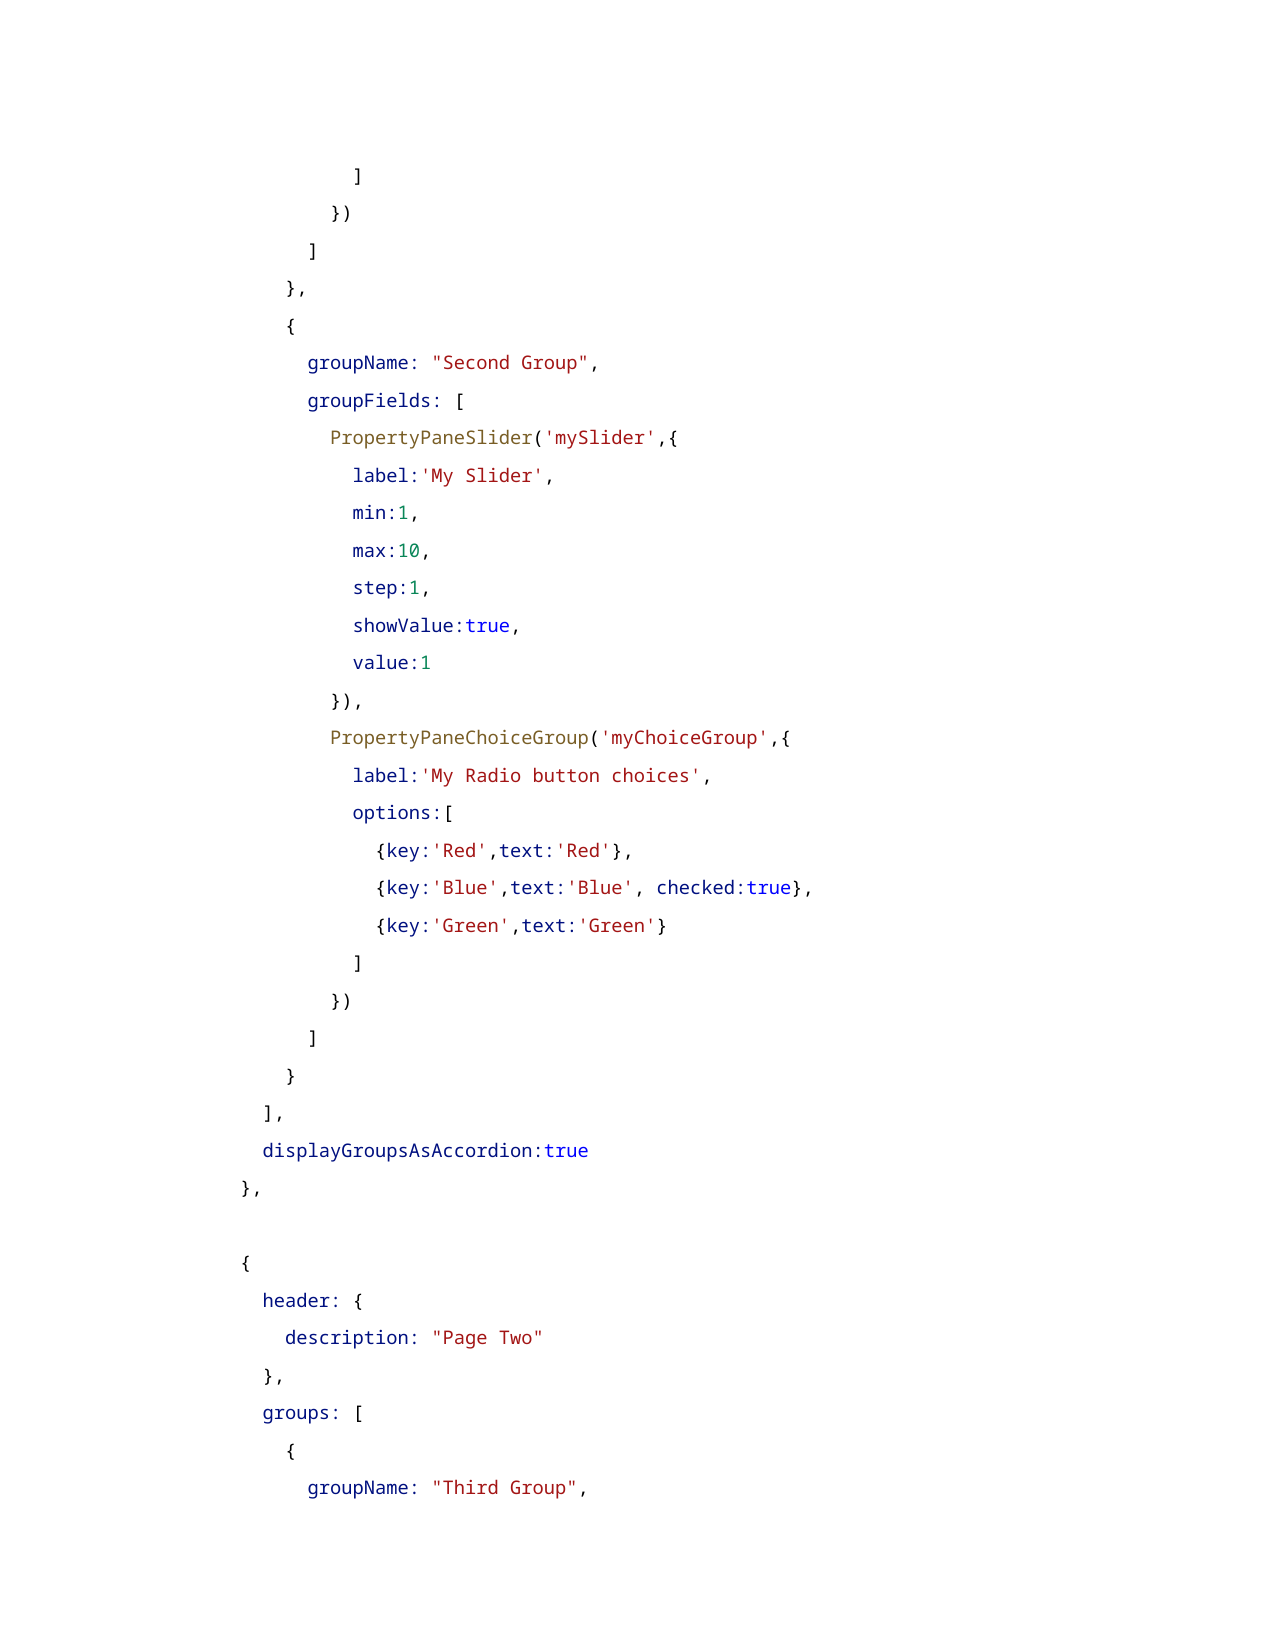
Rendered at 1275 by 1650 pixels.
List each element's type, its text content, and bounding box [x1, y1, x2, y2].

text {key:'Blue',text:'Blue', checked:true}, [150, 862, 1125, 900]
text description: "Page Two" [150, 1312, 1125, 1350]
text groupName: "Second Group", [150, 337, 1125, 375]
text PropertyPaneSlider('mySlider',{ [150, 412, 1125, 450]
text step:1, [150, 562, 1125, 600]
text min:1, [150, 487, 1125, 525]
text PropertyPaneChoiceGroup('myChoiceGroup',{ [150, 712, 1125, 750]
text ], [150, 1087, 1125, 1125]
text groupFields: [ [150, 375, 1125, 412]
text header: { [150, 1275, 1125, 1312]
text {key:'Green',text:'Green'} [150, 900, 1125, 937]
text options:[ [150, 787, 1125, 825]
text {key:'Red',text:'Red'}, [150, 825, 1125, 862]
text { [150, 1237, 1125, 1275]
text }) [150, 187, 1125, 225]
text } [150, 1050, 1125, 1087]
text }), [150, 675, 1125, 712]
text displayGroupsAsAccordion:true [150, 1125, 1125, 1162]
text { [150, 1425, 1125, 1462]
text }) [150, 975, 1125, 1012]
text }, [150, 1350, 1125, 1387]
text label:'My Radio button choices', [150, 750, 1125, 787]
text groups: [ [150, 1387, 1125, 1425]
text max:10, [150, 525, 1125, 562]
text ] [150, 937, 1125, 975]
text { [150, 300, 1125, 337]
text showValue:true, [150, 600, 1125, 637]
text groupName: "Third Group", [150, 1462, 1125, 1500]
text label:'My Slider', [150, 450, 1125, 487]
text }, [150, 1162, 1125, 1200]
text value:1 [150, 637, 1125, 675]
text ] [150, 150, 1125, 187]
text ] [150, 1012, 1125, 1050]
text }, [150, 262, 1125, 300]
text ] [150, 225, 1125, 262]
